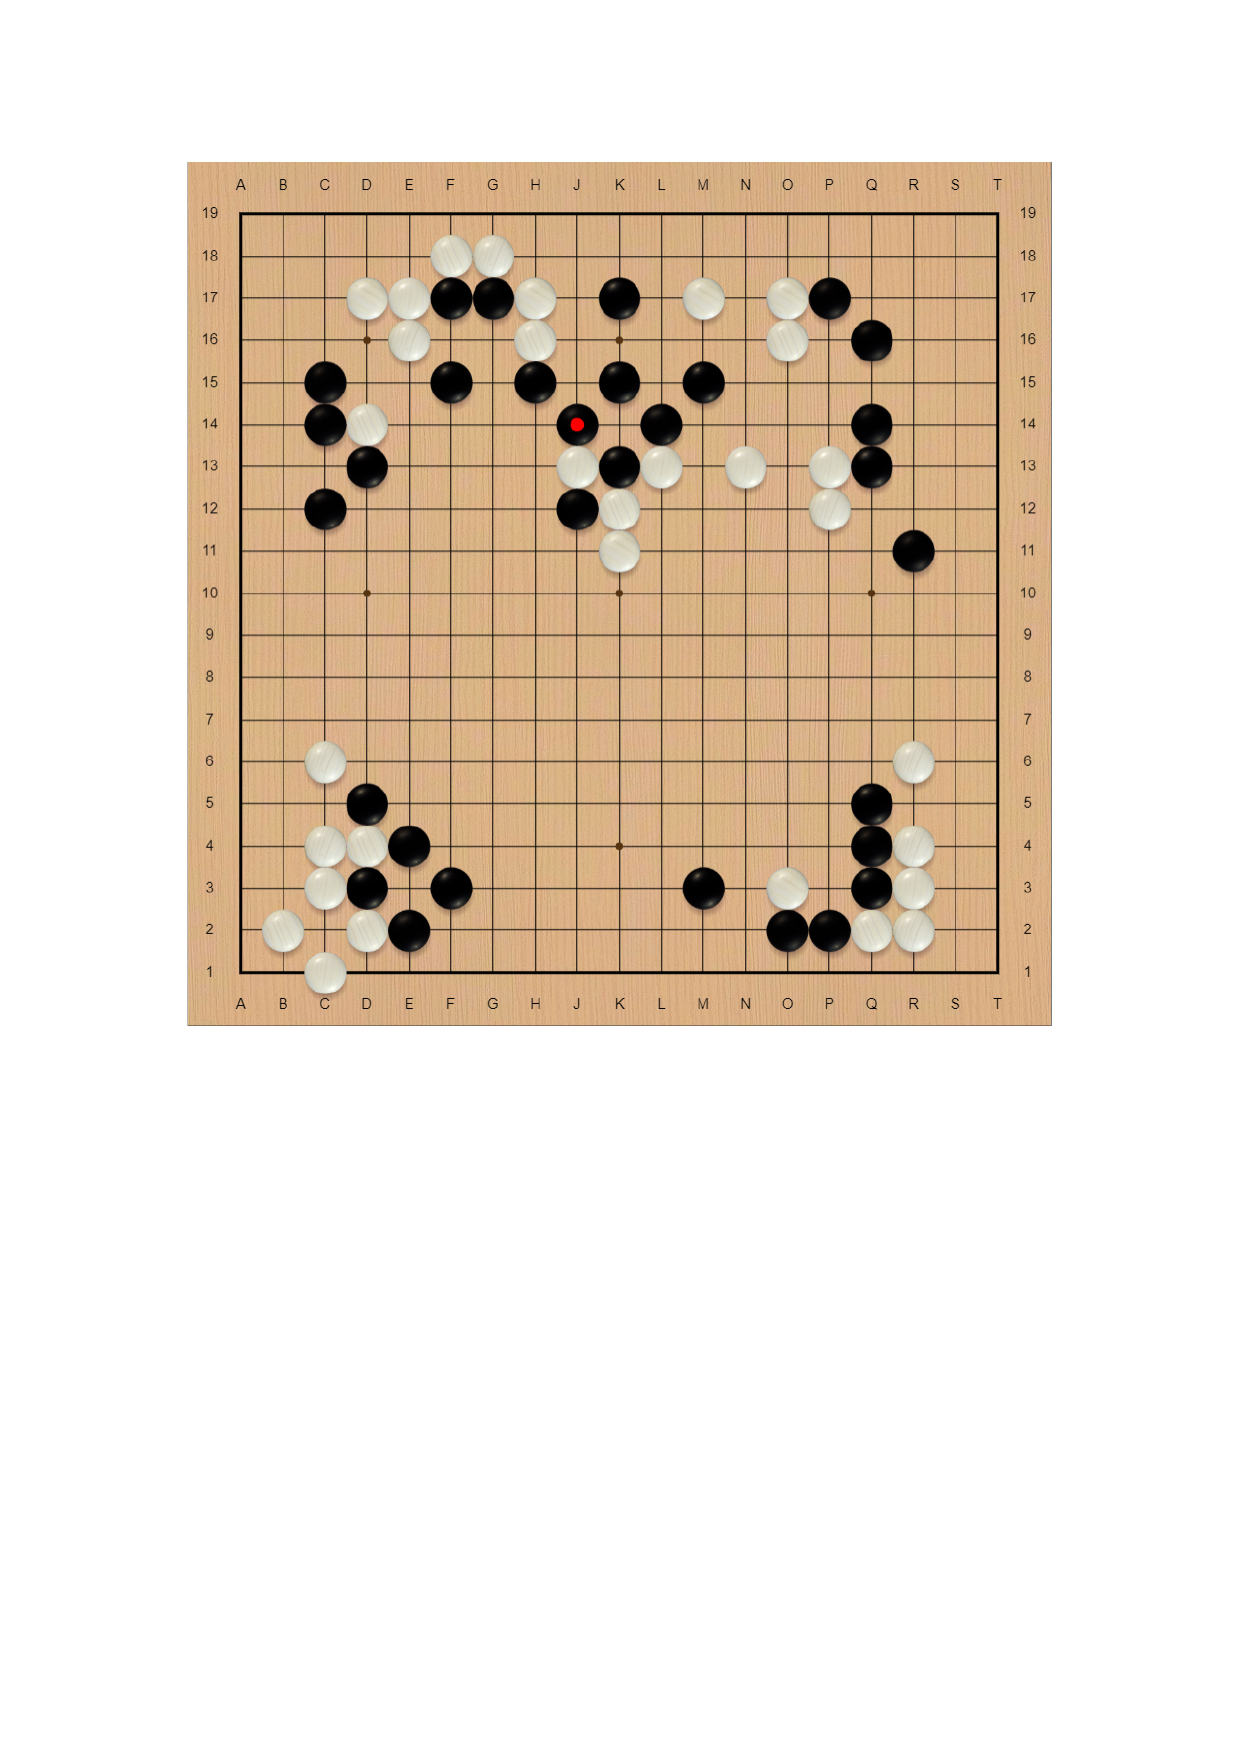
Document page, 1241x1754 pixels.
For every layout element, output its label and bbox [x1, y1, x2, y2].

picture [187, 162, 1052, 1026]
